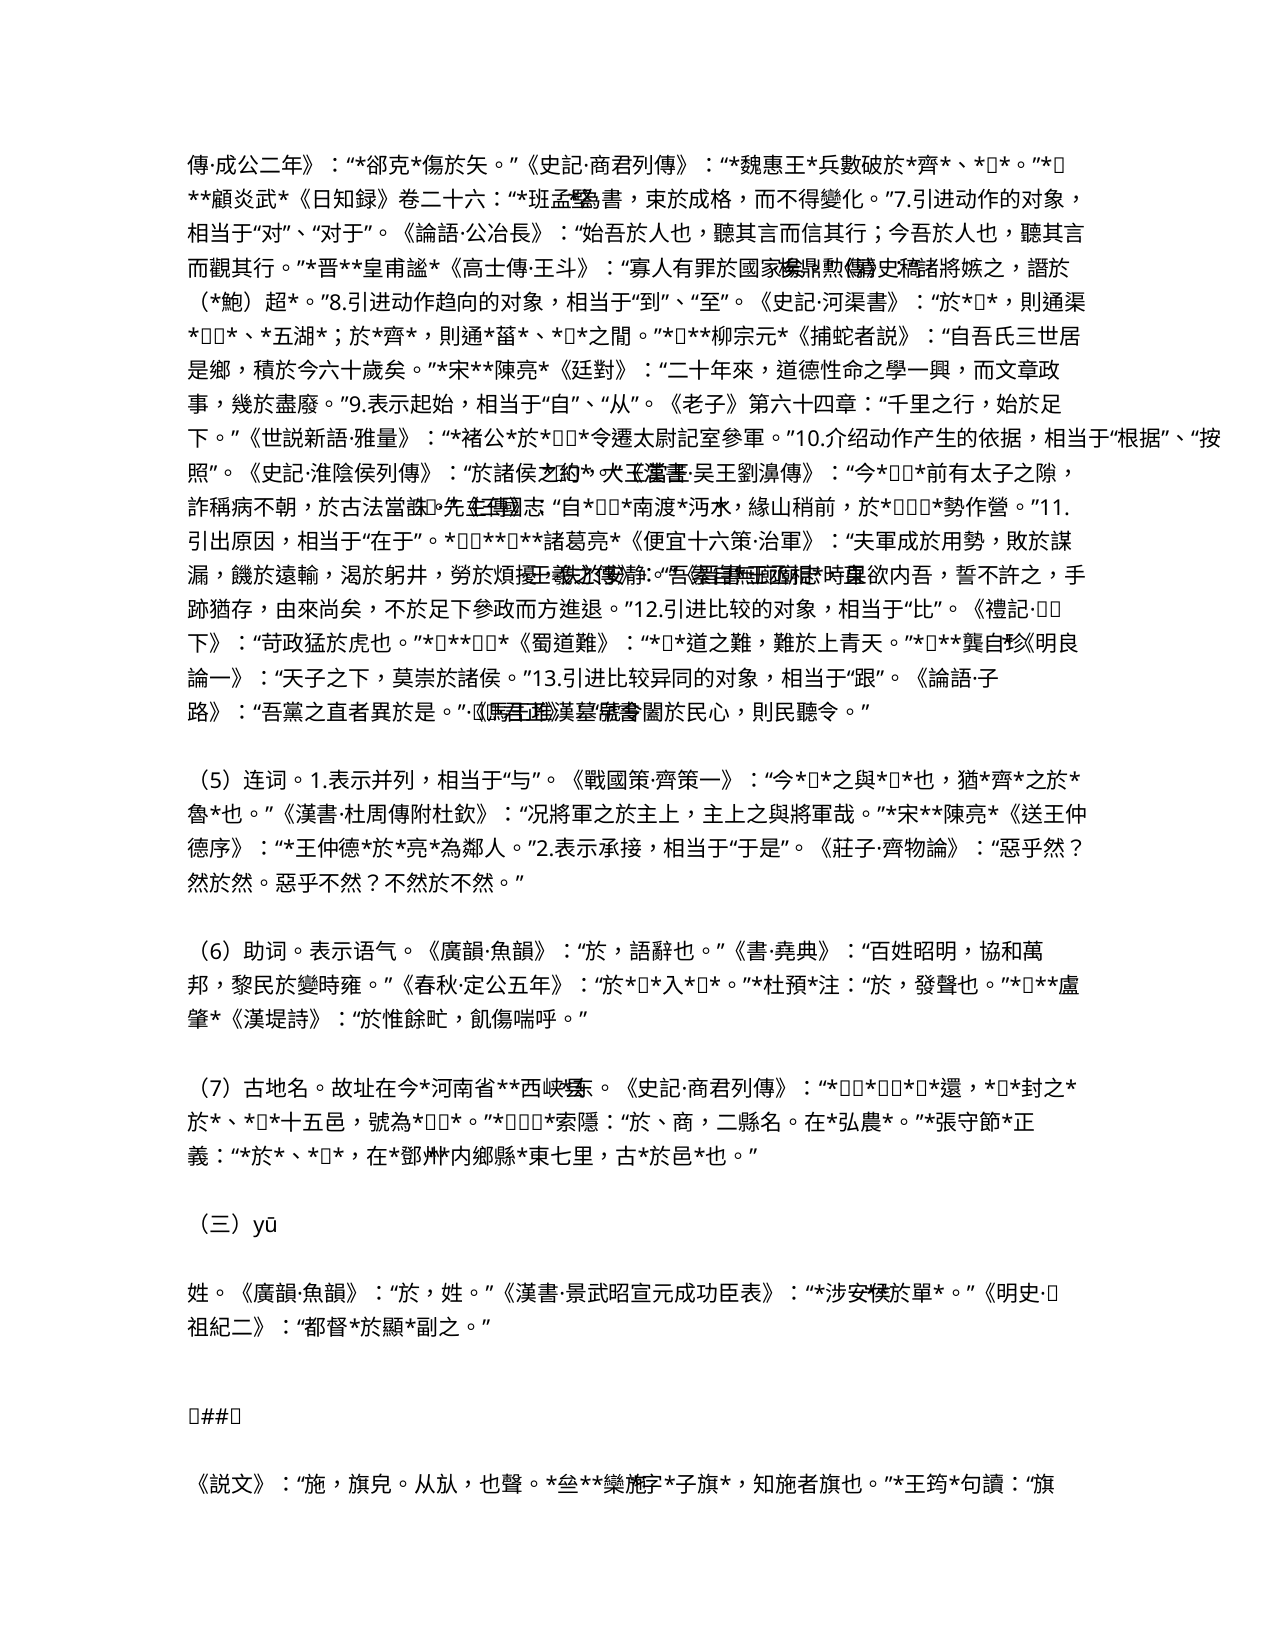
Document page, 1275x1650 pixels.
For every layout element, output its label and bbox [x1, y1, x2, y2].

text [187, 150, 1087, 1376]
text [187, 1401, 1087, 1499]
